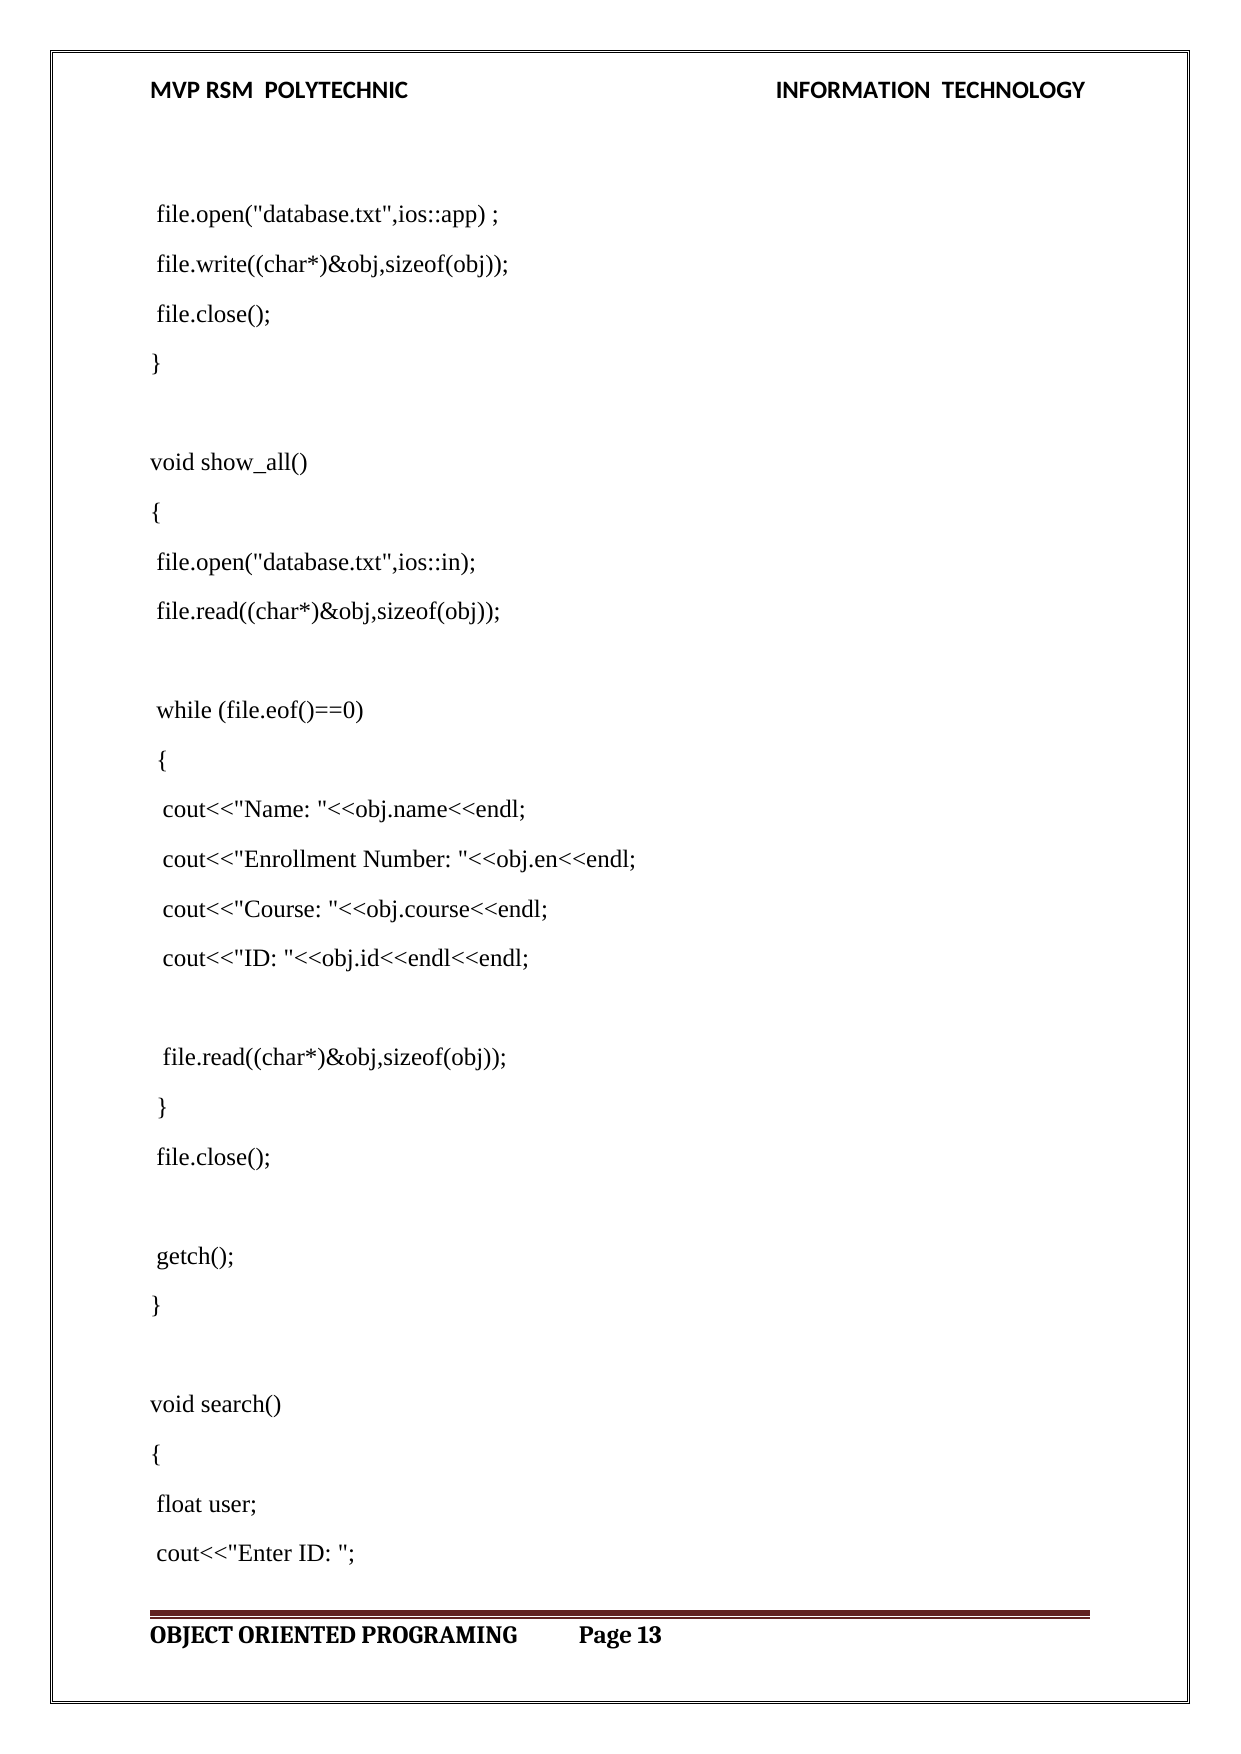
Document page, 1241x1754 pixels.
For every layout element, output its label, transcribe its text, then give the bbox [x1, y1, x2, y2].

text cout<<"ID: "<<obj.id<<endl<<endl; [150, 943, 1090, 972]
text { [150, 745, 1090, 774]
text void show_all() [150, 447, 1090, 476]
text } [150, 348, 1090, 377]
text while (file.eof()==0) [150, 695, 1090, 724]
text } [150, 1092, 1090, 1121]
text getch(); [150, 1241, 1090, 1269]
text } [150, 1290, 1090, 1319]
text cout<<"Enter ID: "; [150, 1538, 1090, 1567]
text file.open("database.txt",ios::app) ; [150, 199, 1090, 228]
text file.close(); [150, 1142, 1090, 1170]
text cout<<"Name: "<<obj.name<<endl; [150, 794, 1090, 823]
text cout<<"Enrollment Number: "<<obj.en<<endl; [150, 844, 1090, 873]
text file.close(); [150, 299, 1090, 327]
text float user; [150, 1489, 1090, 1517]
text file.open("database.txt",ios::in); [150, 547, 1090, 575]
text file.write((char*)&obj,sizeof(obj)); [150, 249, 1090, 278]
text { [150, 497, 1090, 526]
text cout<<"Course: "<<obj.course<<endl; [150, 894, 1090, 922]
text { [150, 1439, 1090, 1468]
text void search() [150, 1389, 1090, 1418]
text file.read((char*)&obj,sizeof(obj)); [150, 1042, 1090, 1071]
text file.read((char*)&obj,sizeof(obj)); [150, 596, 1090, 625]
